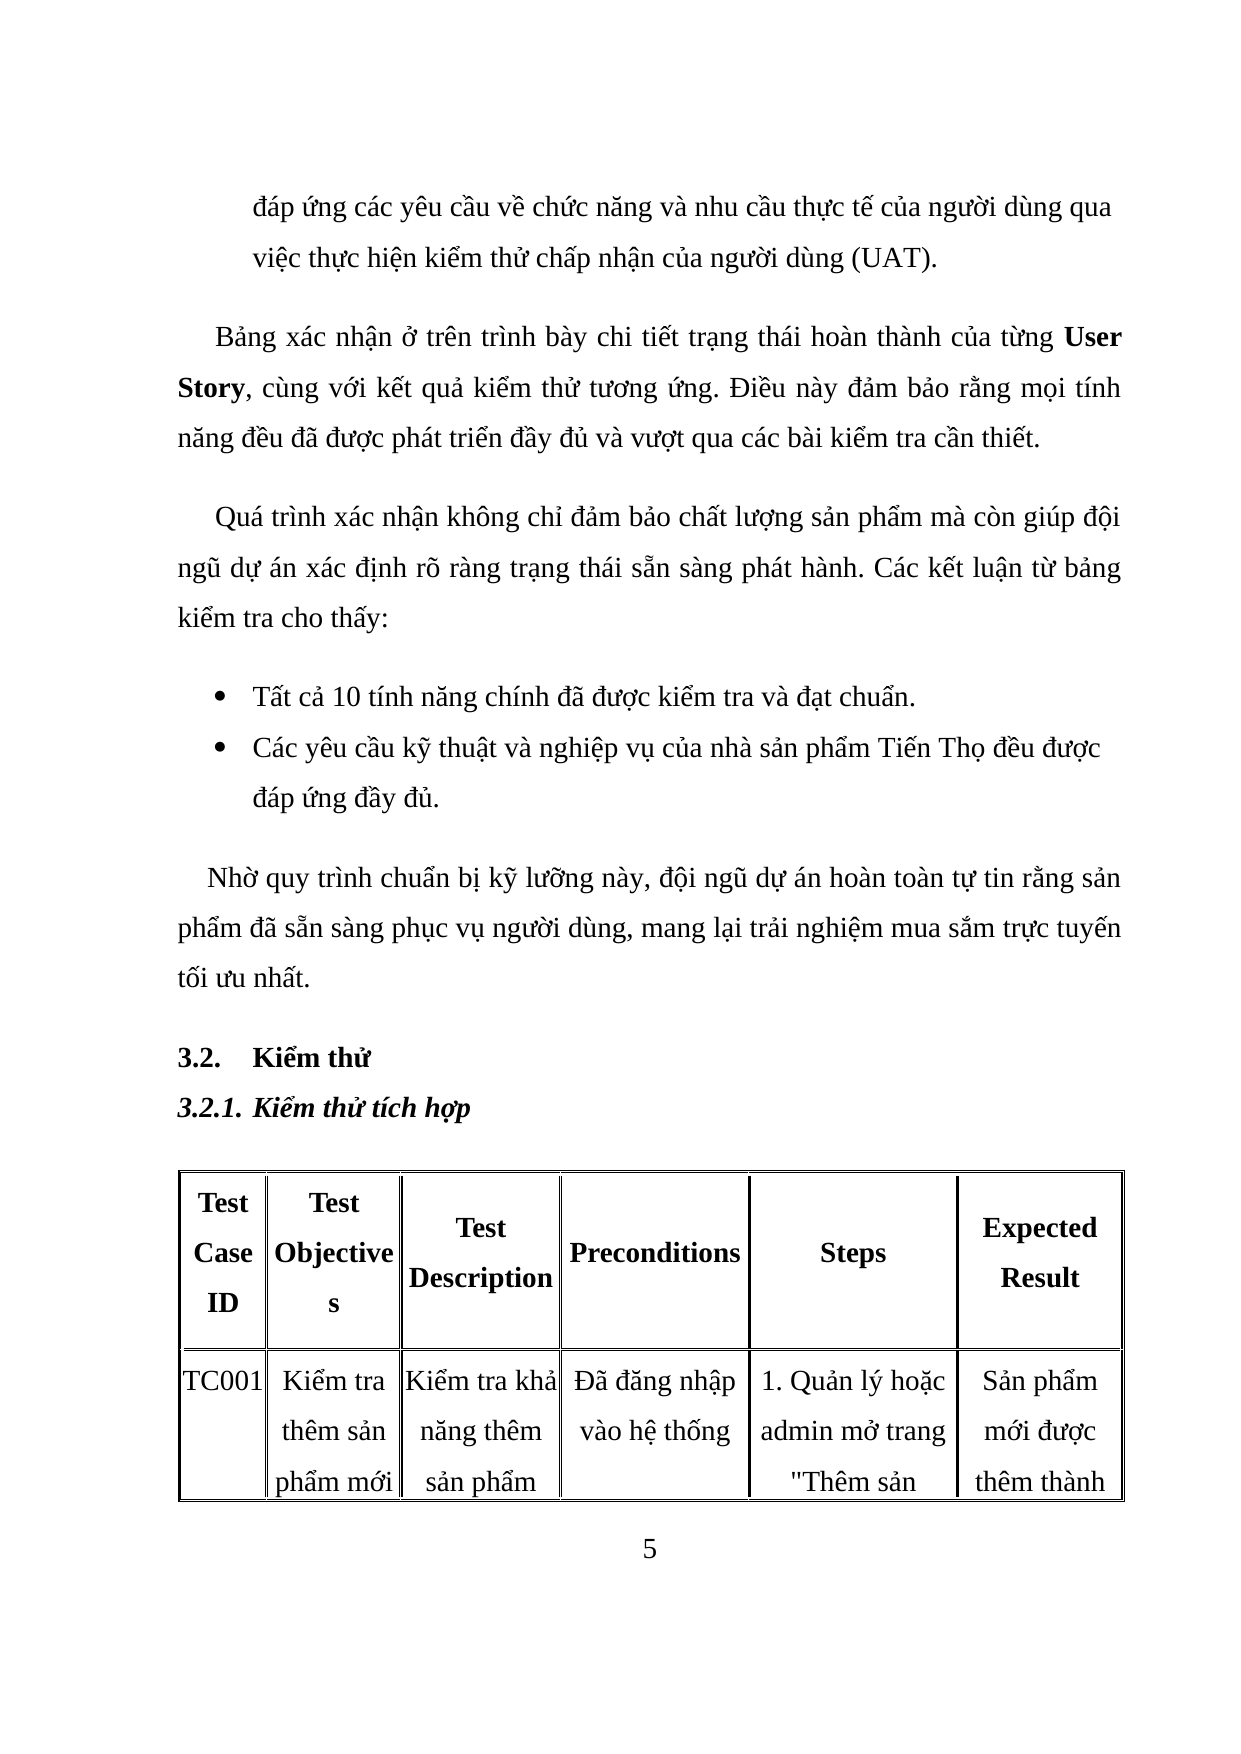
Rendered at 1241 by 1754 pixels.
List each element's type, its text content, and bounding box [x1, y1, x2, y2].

list Tất cả 10 tính năng chính đã được kiểm tra và đạt chuẩn. [215, 679, 1122, 713]
table_header Test Objectives [267, 1171, 401, 1348]
table_header Test Case ID [181, 1173, 267, 1348]
table_header Test Description [401, 1173, 561, 1348]
table_cell TC001 [181, 1348, 267, 1499]
list Các yêu cầu kỹ thuật và nghiệp vụ của nhà sản phẩm Tiến Thọ đều được đáp ứng đầy đủ. [215, 730, 1122, 814]
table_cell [401, 1351, 561, 1499]
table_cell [957, 1348, 1122, 1499]
list Kiểm thử [177, 1040, 1122, 1073]
table_header Preconditions [561, 1171, 749, 1348]
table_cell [749, 1351, 957, 1499]
table_header Steps [749, 1173, 957, 1348]
table_header Expected Result [957, 1173, 1121, 1348]
text Bảng xác nhận ở trên trình bày chi tiết trạng thái hoàn thành của từng User Story, cùng với kết quả kiểm thử tương ứng. Điều này đảm bảo rằng mọi tính năng đều đã được phát triển đầy đủ và vượt qua các bài kiểm tra cần thiết. [177, 319, 1122, 453]
text Quá trình xác nhận không chỉ đảm bảo chất lượng sản phẩm mà còn giúp đội ngũ dự án xác định rõ ràng trạng thái sẵn sàng phát hành. Các kết luận từ bảng kiểm tra cho thấy: [177, 499, 1122, 634]
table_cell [267, 1348, 401, 1499]
list Kiểm thử tích hợp [177, 1090, 1122, 1124]
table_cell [561, 1351, 749, 1499]
text Nhờ quy trình chuẩn bị kỹ lưỡng này, đội ngũ dự án hoàn toàn tự tin rằng sản phẩm đã sẵn sàng phục vụ người dùng, mang lại trải nghiệm mua sắm trực tuyến tối ưu nhất. [177, 860, 1122, 994]
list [215, 189, 1122, 273]
